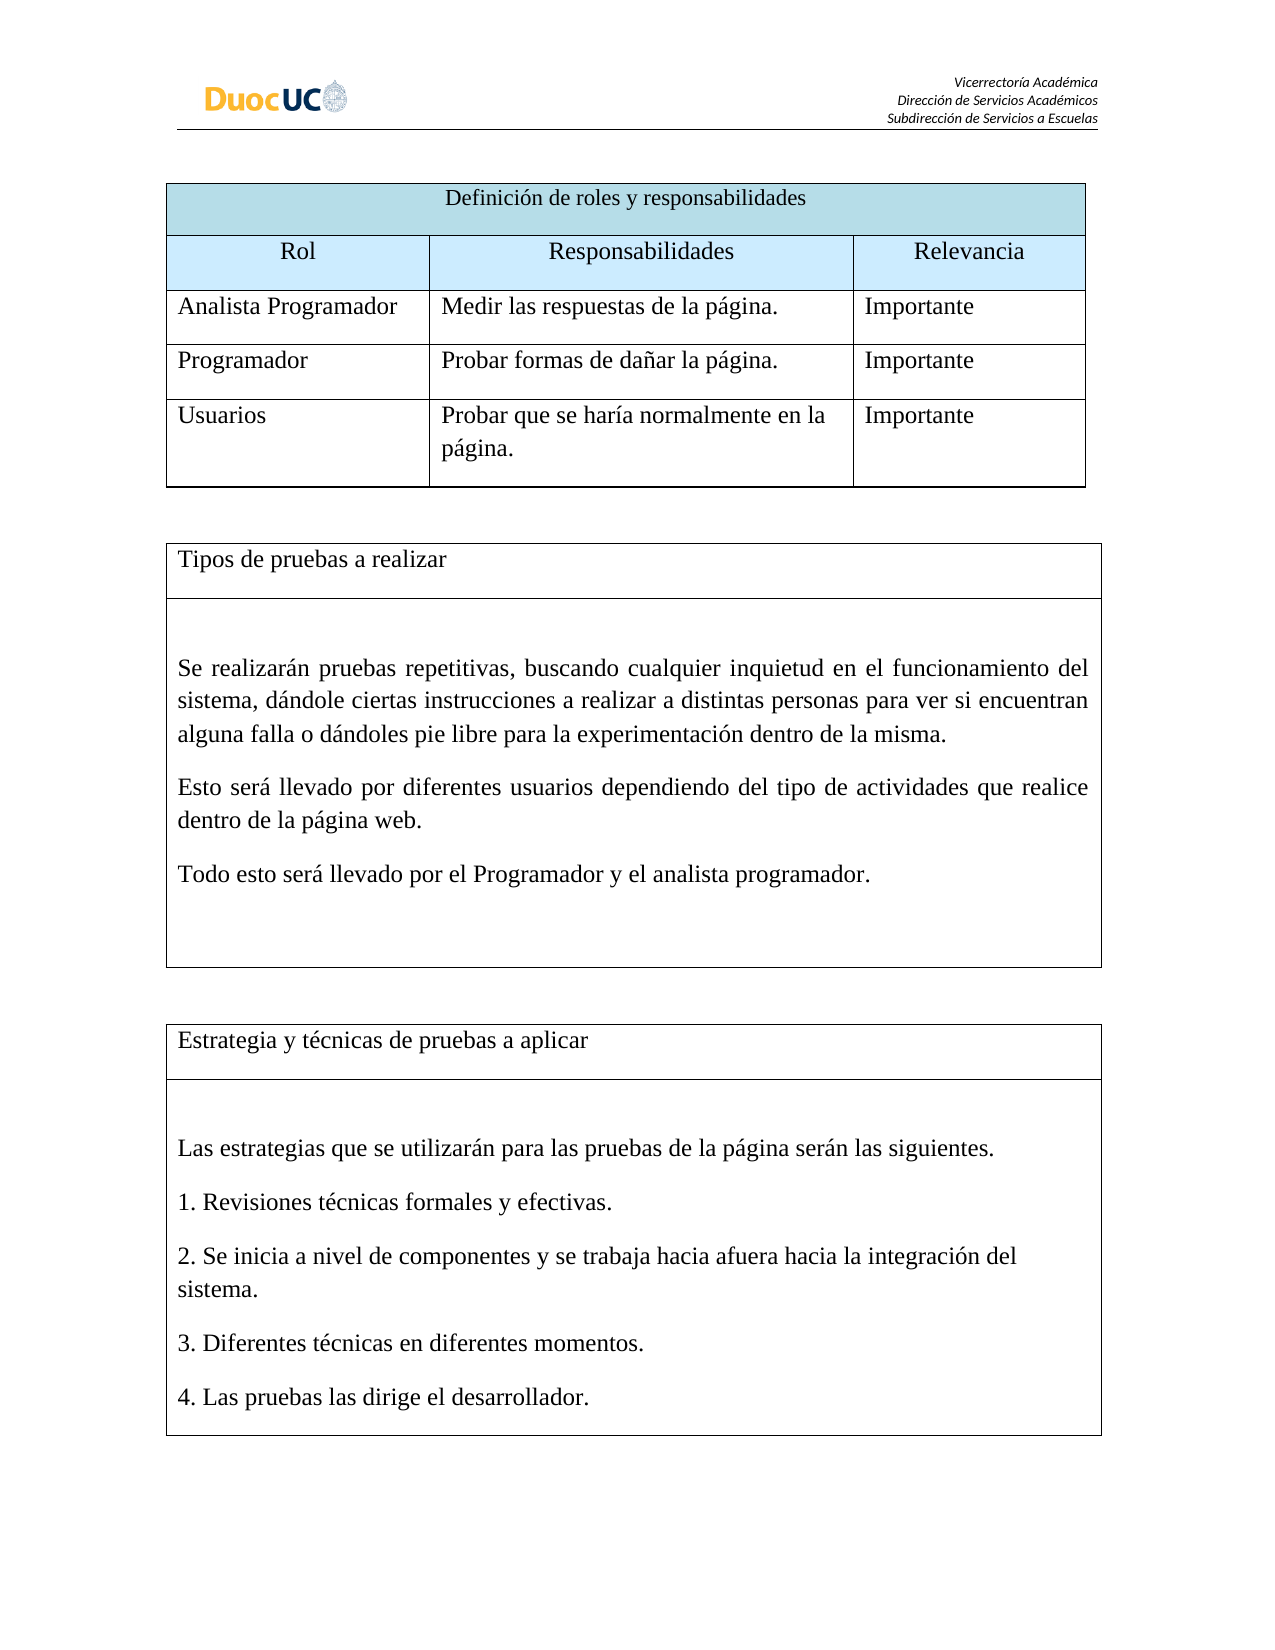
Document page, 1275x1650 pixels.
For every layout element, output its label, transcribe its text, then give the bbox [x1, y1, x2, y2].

table_header Tipos de pruebas a realizar [167, 544, 1101, 598]
table_cell Importante [854, 345, 1085, 399]
table_cell Usuarios [167, 400, 429, 486]
table_cell Analista Programador [167, 291, 429, 344]
table_cell Rol [167, 236, 429, 290]
table_cell Se realizarán pruebas repetitivas, buscando cualquier inquietud en el funcionamiento del sistema, dándole ciertas instrucciones a realizar a distintas personas para ver si encuentran alguna falla o dándoles pie libre para la experimentación dentro de la misma. Esto será llevado por diferentes usuarios dependiendo del tipo de actividades que realice dentro de la página web. Todo esto será llevado por el Programador y el analista programador. [167, 599, 1101, 967]
table_cell Las estrategias que se utilizarán para las pruebas de la página serán las siguientes. 1. Revisiones técnicas formales y efectivas. 2. Se inicia a nivel de componentes y se trabaja hacia afuera hacia la integración del sistema. 3. Diferentes técnicas en diferentes momentos. 4. Las pruebas las dirige el desarrollador. [167, 1080, 1101, 1435]
table_cell Relevancia [854, 236, 1085, 290]
table_cell Probar formas de dañar la página. [430, 345, 853, 399]
table_cell Probar que se haría normalmente en la página. [430, 400, 853, 486]
table_cell Medir las respuestas de la página. [430, 291, 853, 344]
table_cell Importante [854, 291, 1085, 344]
table_header Definición de roles y responsabilidades [167, 184, 1085, 235]
table_header Estrategia y técnicas de pruebas a aplicar [167, 1025, 1101, 1078]
table_cell Programador [167, 345, 429, 399]
table_cell Importante [854, 400, 1085, 486]
table_cell Responsabilidades [430, 236, 853, 290]
picture [198, 76, 352, 115]
